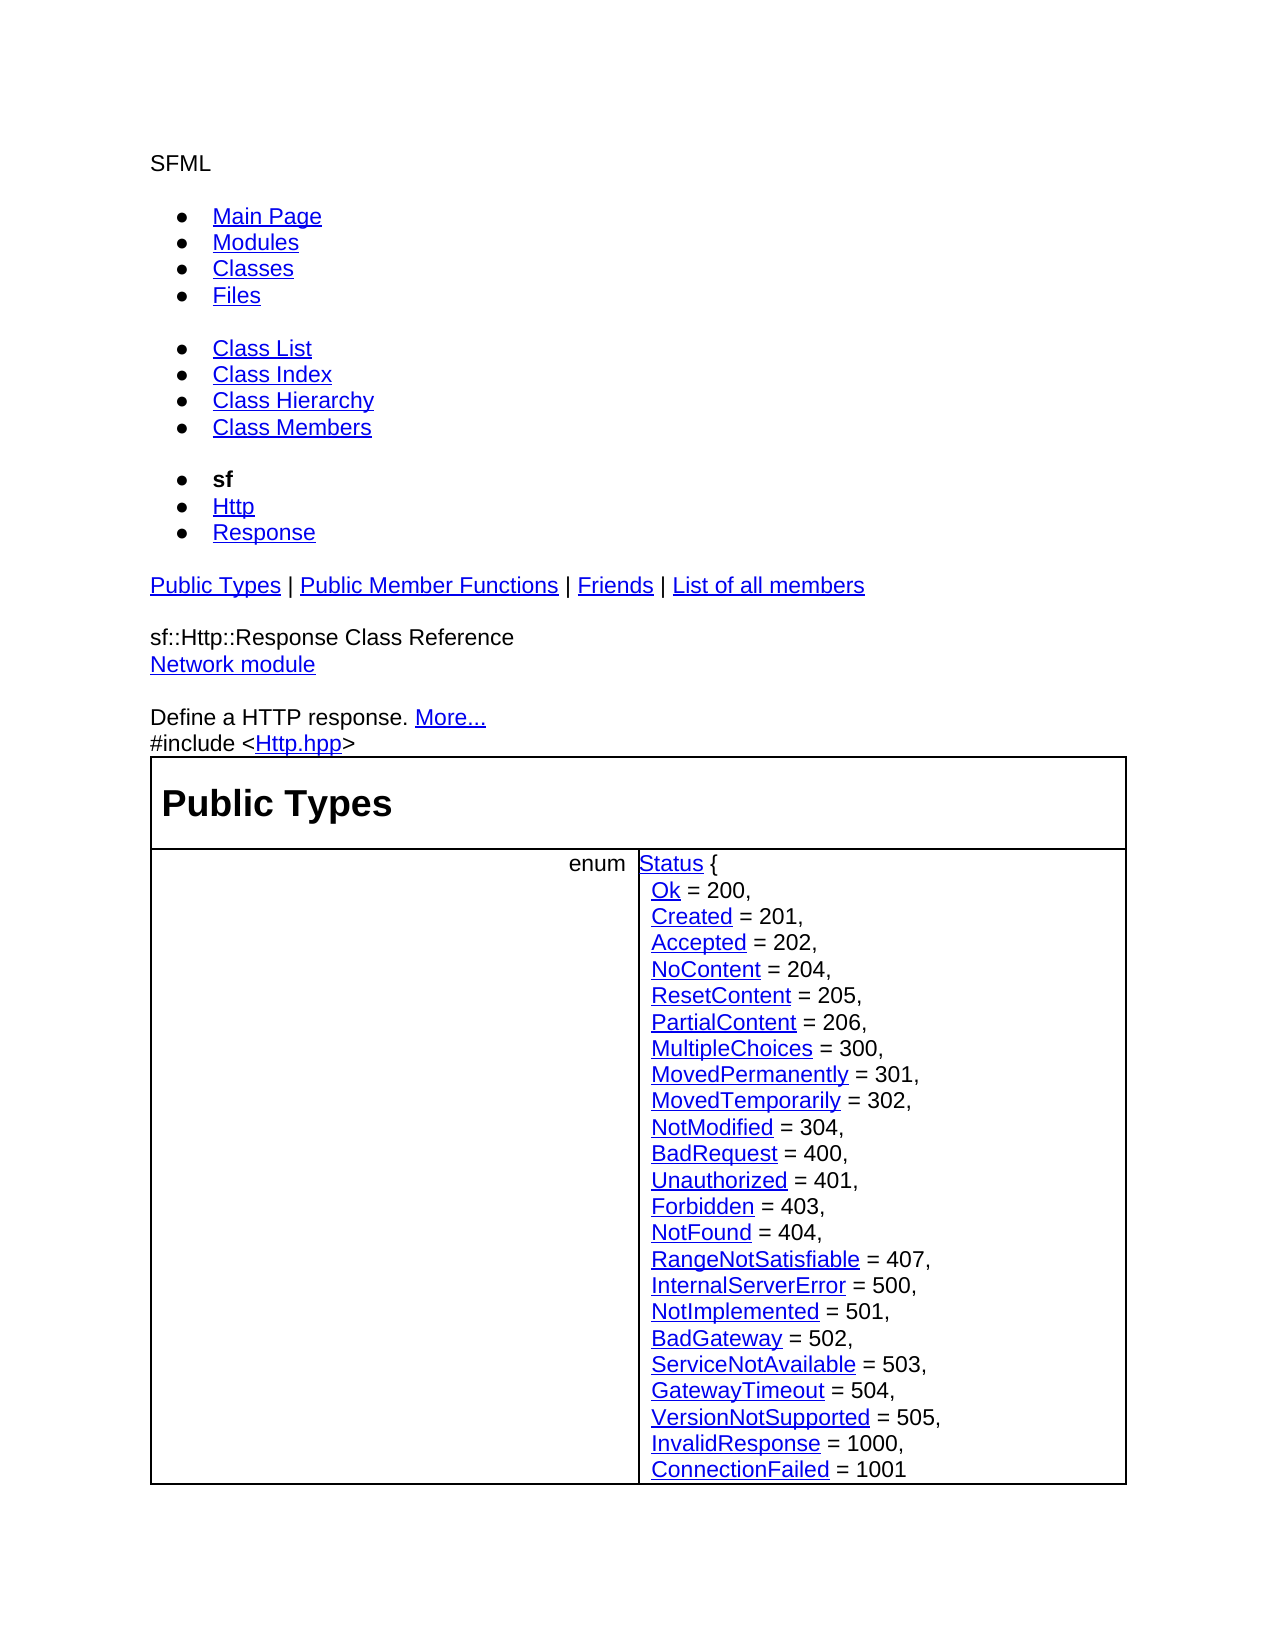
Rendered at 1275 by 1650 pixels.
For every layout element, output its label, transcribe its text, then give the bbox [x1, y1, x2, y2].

text Public Types | Public Member Functions | Friends | List of all members [150, 572, 1125, 598]
text SFML [150, 150, 1125, 176]
list Class Index [175, 361, 1125, 387]
list Class Members [175, 413, 1125, 440]
text Define a HTTP response. More... [150, 703, 1125, 730]
list Http [175, 493, 1125, 519]
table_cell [640, 850, 1125, 1483]
text Network module [150, 651, 1125, 677]
list sf [175, 466, 1125, 493]
list Classes [175, 255, 1125, 282]
table_cell enum [152, 850, 638, 1483]
list Class List [175, 334, 1125, 361]
list Main Page [175, 203, 1125, 229]
list Files [175, 282, 1125, 308]
list Response [175, 519, 1125, 545]
text #include <Http.hpp> [150, 730, 1125, 756]
list Class Hierarchy [175, 387, 1125, 413]
list Modules [175, 229, 1125, 255]
table_header Public Types [152, 758, 1125, 848]
text sf::Http::Response Class Reference [150, 624, 1125, 651]
